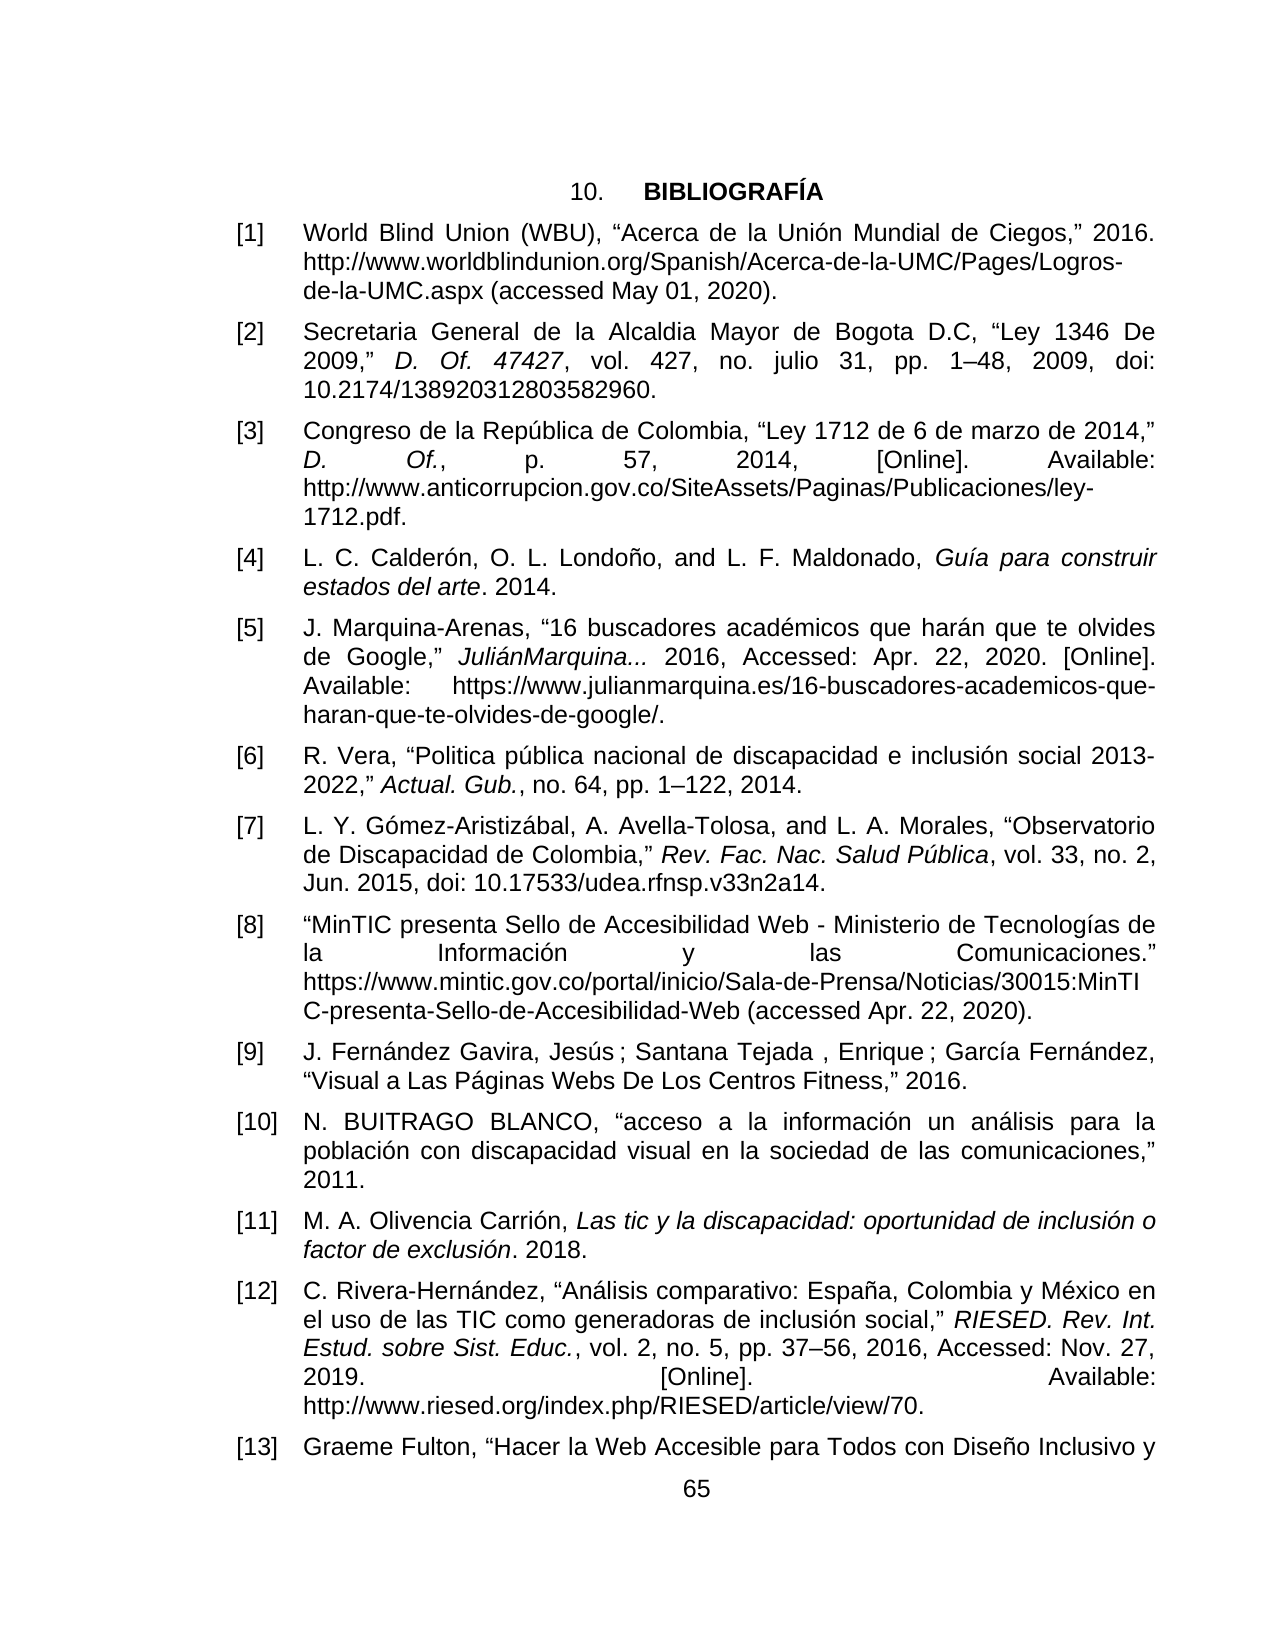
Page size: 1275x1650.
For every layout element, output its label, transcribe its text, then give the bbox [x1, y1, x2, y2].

text [10] N. BUITRAGO BLANCO, “acceso a la información un análisis para la población con discapacidad visual en la sociedad de las comunicaciones,” 2011. [236, 1107, 1157, 1193]
text [12] C. Rivera-Hernández, “Análisis comparativo: España, Colombia y México en el uso de las TIC como generadoras de inclusión social,” RIESED. Rev. Int. Estud. sobre Sist. Educ., vol. 2, no. 5, pp. 37–56, 2016, Accessed: Nov. 27, 2019. [Online]. Available: http://www.riesed.org/index.php/RIESED/article/view/70. [236, 1276, 1157, 1420]
text [11] M. A. Olivencia Carrión, Las tic y la discapacidad: oportunidad de inclusión o factor de exclusión. 2018. [236, 1206, 1157, 1263]
text [7] L. Y. Gómez-Aristizábal, A. Avella-Tolosa, and L. A. Morales, “Observatorio de Discapacidad de Colombia,” Rev. Fac. Nac. Salud Pública, vol. 33, no. 2, Jun. 2015, doi: 10.17533/udea.rfnsp.v33n2a14. [236, 811, 1157, 897]
text [6] R. Vera, “Politica pública nacional de discapacidad e inclusión social 2013-2022,” Actual. Gub., no. 64, pp. 1–122, 2014. [236, 741, 1157, 798]
text [1] World Blind Union (WBU), “Acerca de la Unión Mundial de Ciegos,” 2016. http://www.worldblindunion.org/Spanish/Acerca-de-la-UMC/Pages/Logros-de-la-UMC.aspx (accessed May 01, 2020). [236, 218, 1157, 305]
text [5] J. Marquina-Arenas, “16 buscadores académicos que harán que te olvides de Google,” JuliánMarquina... 2016, Accessed: Apr. 22, 2020. [Online]. Available: https://www.julianmarquina.es/16-buscadores-academicos-que-haran-que-te-olvides-de-google/. [236, 613, 1157, 728]
text [2] Secretaria General de la Alcaldia Mayor de Bogota D.C, “Ley 1346 De 2009,” D. Of. 47427, vol. 427, no. julio 31, pp. 1–48, 2009, doi: 10.2174/138920312803582960. [236, 317, 1157, 403]
text [9] J. Fernández Gavira, Jesús ; Santana Tejada , Enrique ; García Fernández, “Visual a Las Páginas Webs De Los Centros Fitness,” 2016. [236, 1037, 1157, 1095]
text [236, 1432, 1157, 1461]
text [8] “MinTIC presenta Sello de Accesibilidad Web - Ministerio de Tecnologías de la Información y las Comunicaciones.” https://www.mintic.gov.co/portal/inicio/Sala-de-Prensa/Noticias/30015:MinTIC-presenta-Sello-de-Accesibilidad-Web (accessed Apr. 22, 2020). [236, 910, 1157, 1025]
text [4] L. C. Calderón, O. L. Londoño, and L. F. Maldonado, Guía para construir estados del arte. 2014. [236, 543, 1157, 601]
text [3] Congreso de la República de Colombia, “Ley 1712 de 6 de marzo de 2014,” D. Of., p. 57, 2014, [Online]. Available: http://www.anticorrupcion.gov.co/SiteAssets/Paginas/Publicaciones/ley-1712.pdf. [236, 416, 1157, 531]
